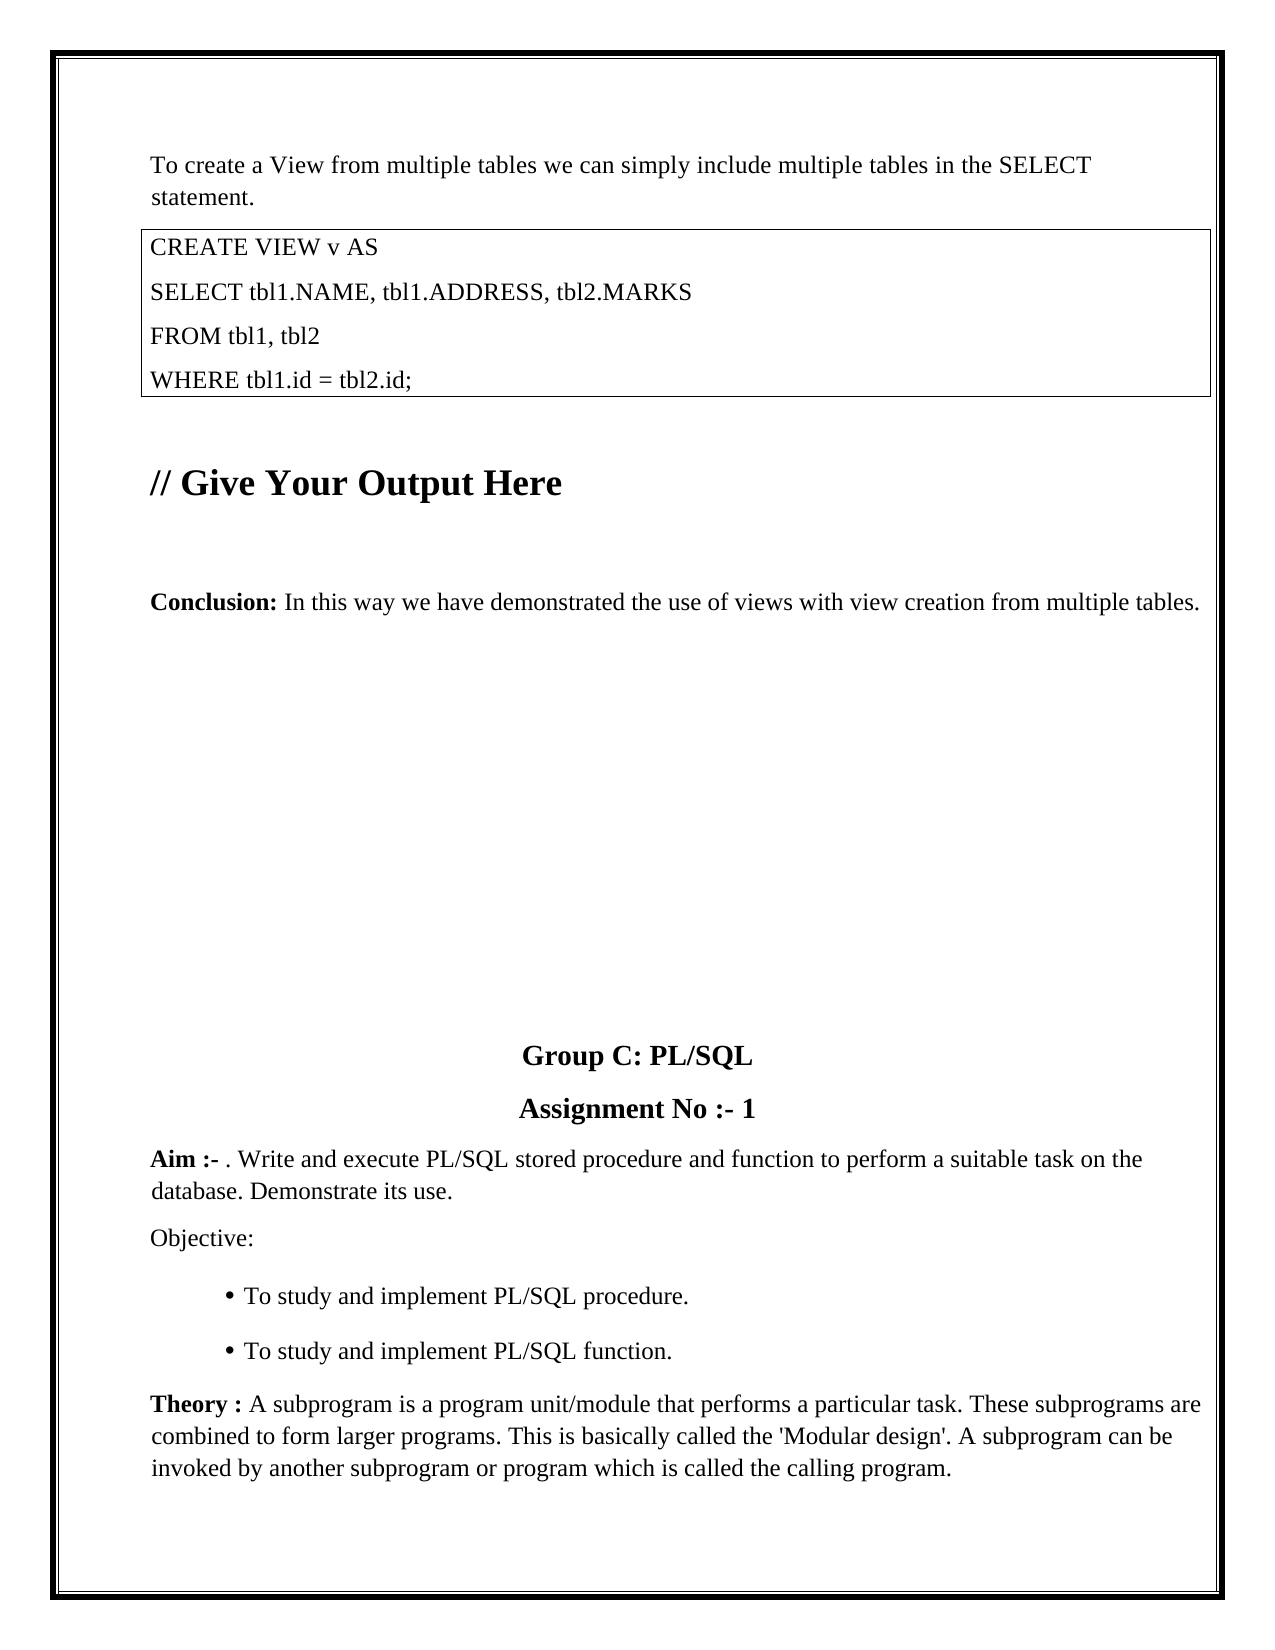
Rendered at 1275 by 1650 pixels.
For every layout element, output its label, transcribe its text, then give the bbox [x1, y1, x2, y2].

text To create a View from multiple tables we can simply include multiple tables in the SELECT statement. [150, 150, 1201, 211]
list To study and implement PL/SQL function. [225, 1334, 1201, 1365]
text Objective: [150, 1223, 1201, 1252]
text FROM tbl1, tbl2 [142, 318, 1210, 350]
subtitle Assignment No :- 1 [150, 1091, 1125, 1125]
text WHERE tbl1.id = tbl2.id; [142, 362, 1210, 396]
text Conclusion: In this way we have demonstrated the use of views with view creation from multiple tables. [150, 587, 1201, 616]
text CREATE VIEW v AS [142, 230, 1210, 261]
text Aim :- . Write and execute PL/SQL stored procedure and function to perform a suitable task on the database. Demonstrate its use. [150, 1144, 1201, 1205]
text Theory : A subprogram is a program unit/module that performs a particular task. These subprograms are combined to form larger programs. This is basically called the 'Modular design'. A subprogram can be invoked by another subprogram or program which is called the calling program. [150, 1389, 1201, 1482]
text // Give Your Output Here [150, 461, 1201, 504]
text SELECT tbl1.NAME, tbl1.ADDRESS, tbl2.MARKS [142, 274, 1210, 306]
subtitle Group C: PL/SQL [150, 1038, 1125, 1072]
list To study and implement PL/SQL procedure. [225, 1279, 1201, 1310]
